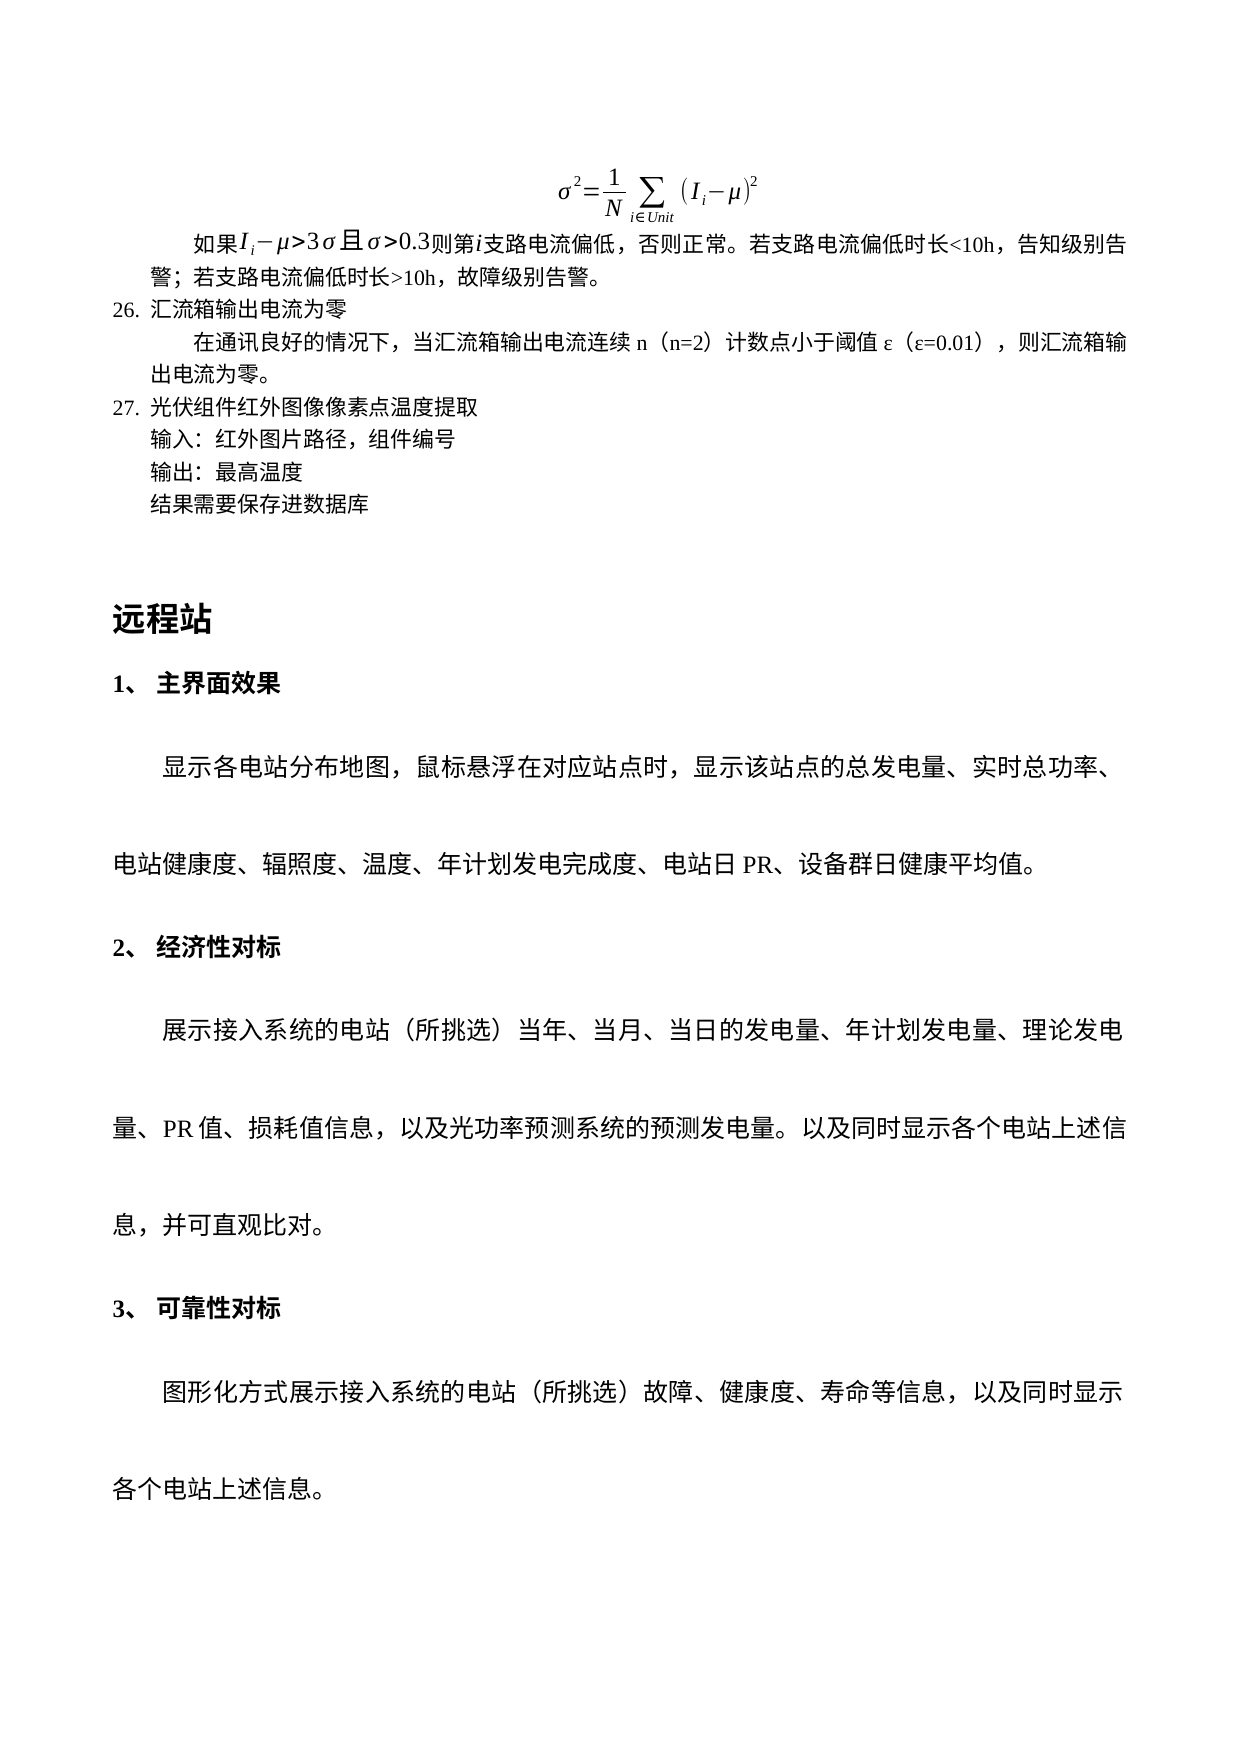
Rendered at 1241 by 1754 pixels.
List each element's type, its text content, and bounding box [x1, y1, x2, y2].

list 汇流箱输出电流为零 [112, 292, 1128, 324]
list 经济性对标 [112, 913, 1128, 978]
list 输出：最高温度 [150, 454, 1128, 487]
list 展示接入系统的电站（所挑选）当年、当月、当日的发电量、年计划发电量、理论发电量、PR值、损耗值信息，以及光功率预测系统的预测发电量。以及同时显示各个电站上述信息，并可直观比对。 [112, 996, 1128, 1256]
list 在通讯良好的情况下，当汇流箱输出电流连续n（n=2）计数点小于阈值ε（ε=0.01），则汇流箱输出电流为零。 [150, 324, 1128, 389]
list 可靠性对标 [112, 1274, 1128, 1339]
list 光伏组件红外图像像素点温度提取 [112, 389, 1128, 422]
list 如果则第支路电流偏低，否则正常。若支路电流偏低时长<10h，告知级别告警；若支路电流偏低时长>10h，故障级别告警。 [150, 227, 1128, 292]
text 图形化方式展示接入系统的电站（所挑选）故障、健康度、寿命等信息，以及同时显示各个电站上述信息。 [112, 1358, 1128, 1520]
list 主界面效果 [112, 649, 1128, 714]
list 结果需要保存进数据库 [150, 487, 1128, 519]
text 远程站 [112, 584, 1128, 649]
text 显示各电站分布地图，鼠标悬浮在对应站点时，显示该站点的总发电量、实时总功率、电站健康度、辐照度、温度、年计划发电完成度、电站日PR、设备群日健康平均值。 [112, 733, 1128, 895]
list 输入：红外图片路径，组件编号 [150, 422, 1128, 454]
